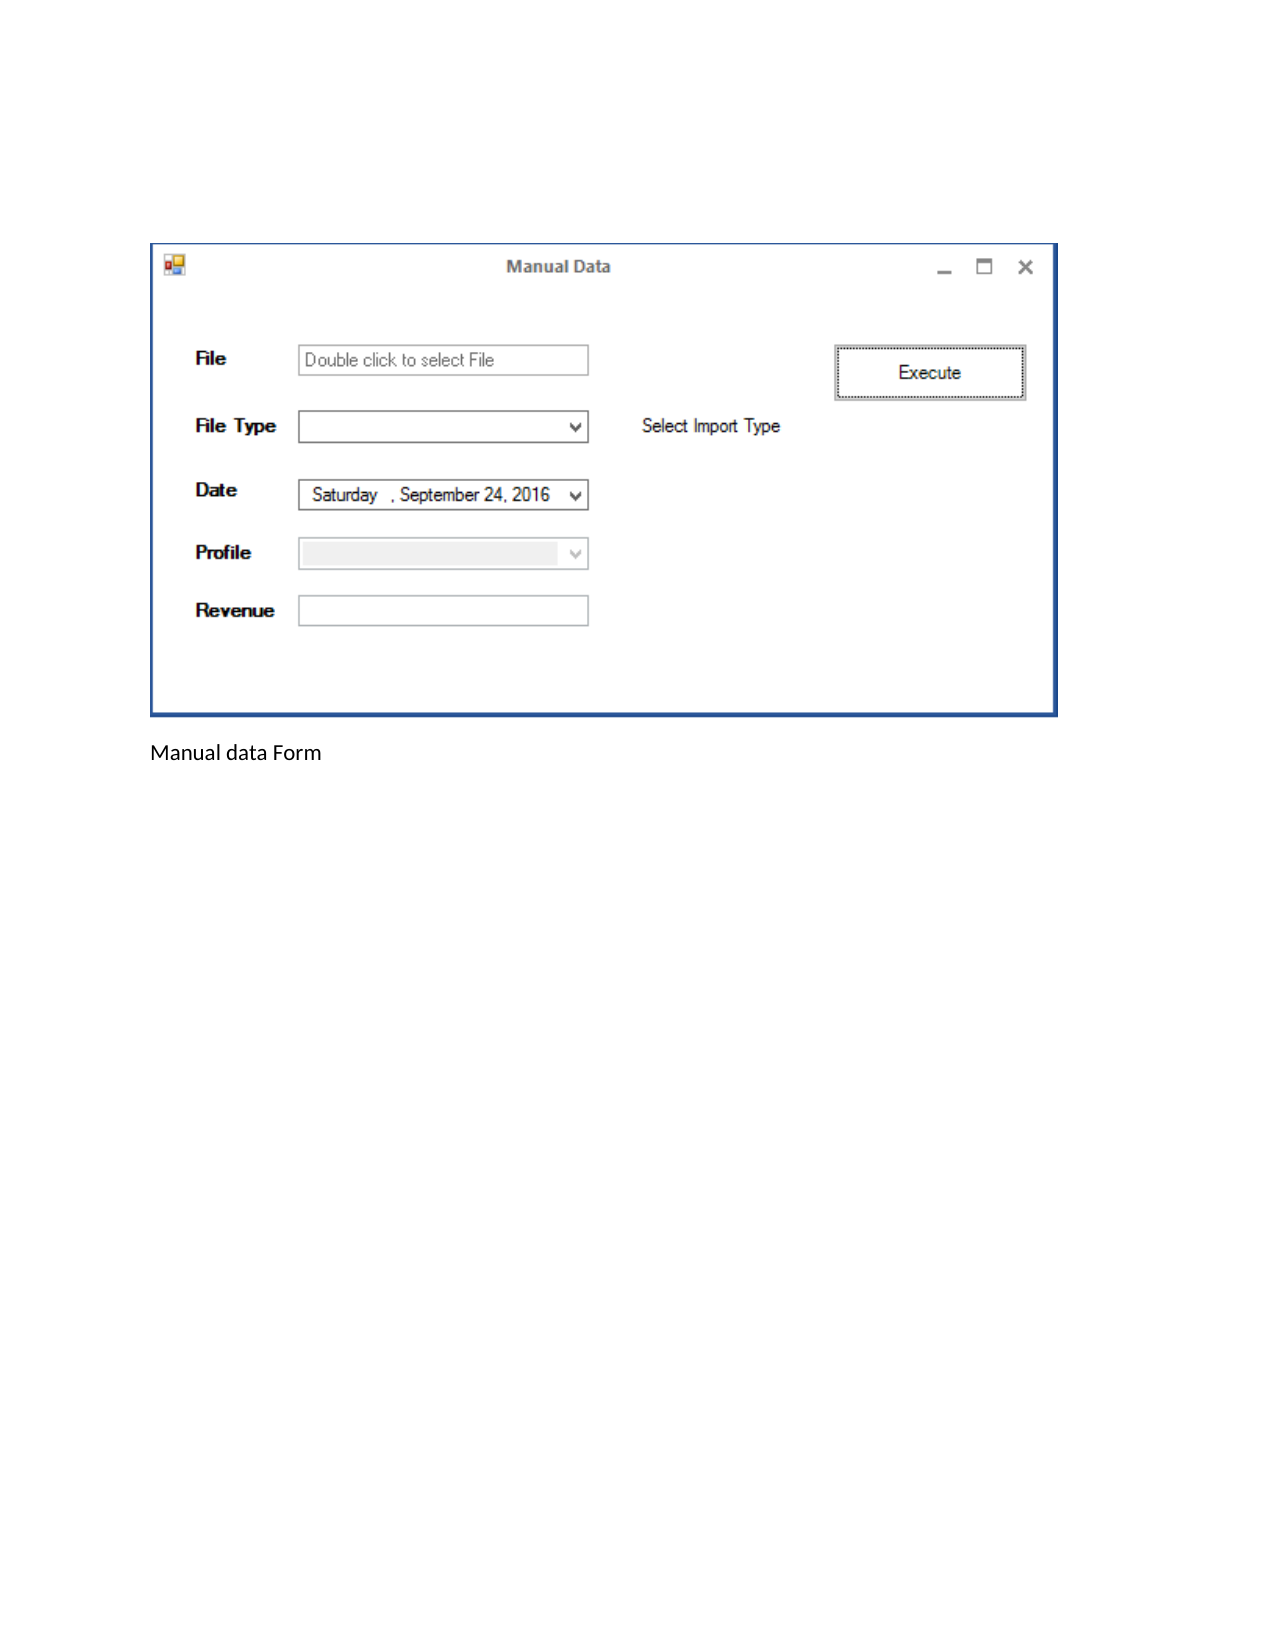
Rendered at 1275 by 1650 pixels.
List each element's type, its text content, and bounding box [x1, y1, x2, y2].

text Manual data Form [150, 738, 1125, 766]
picture [150, 243, 1058, 719]
